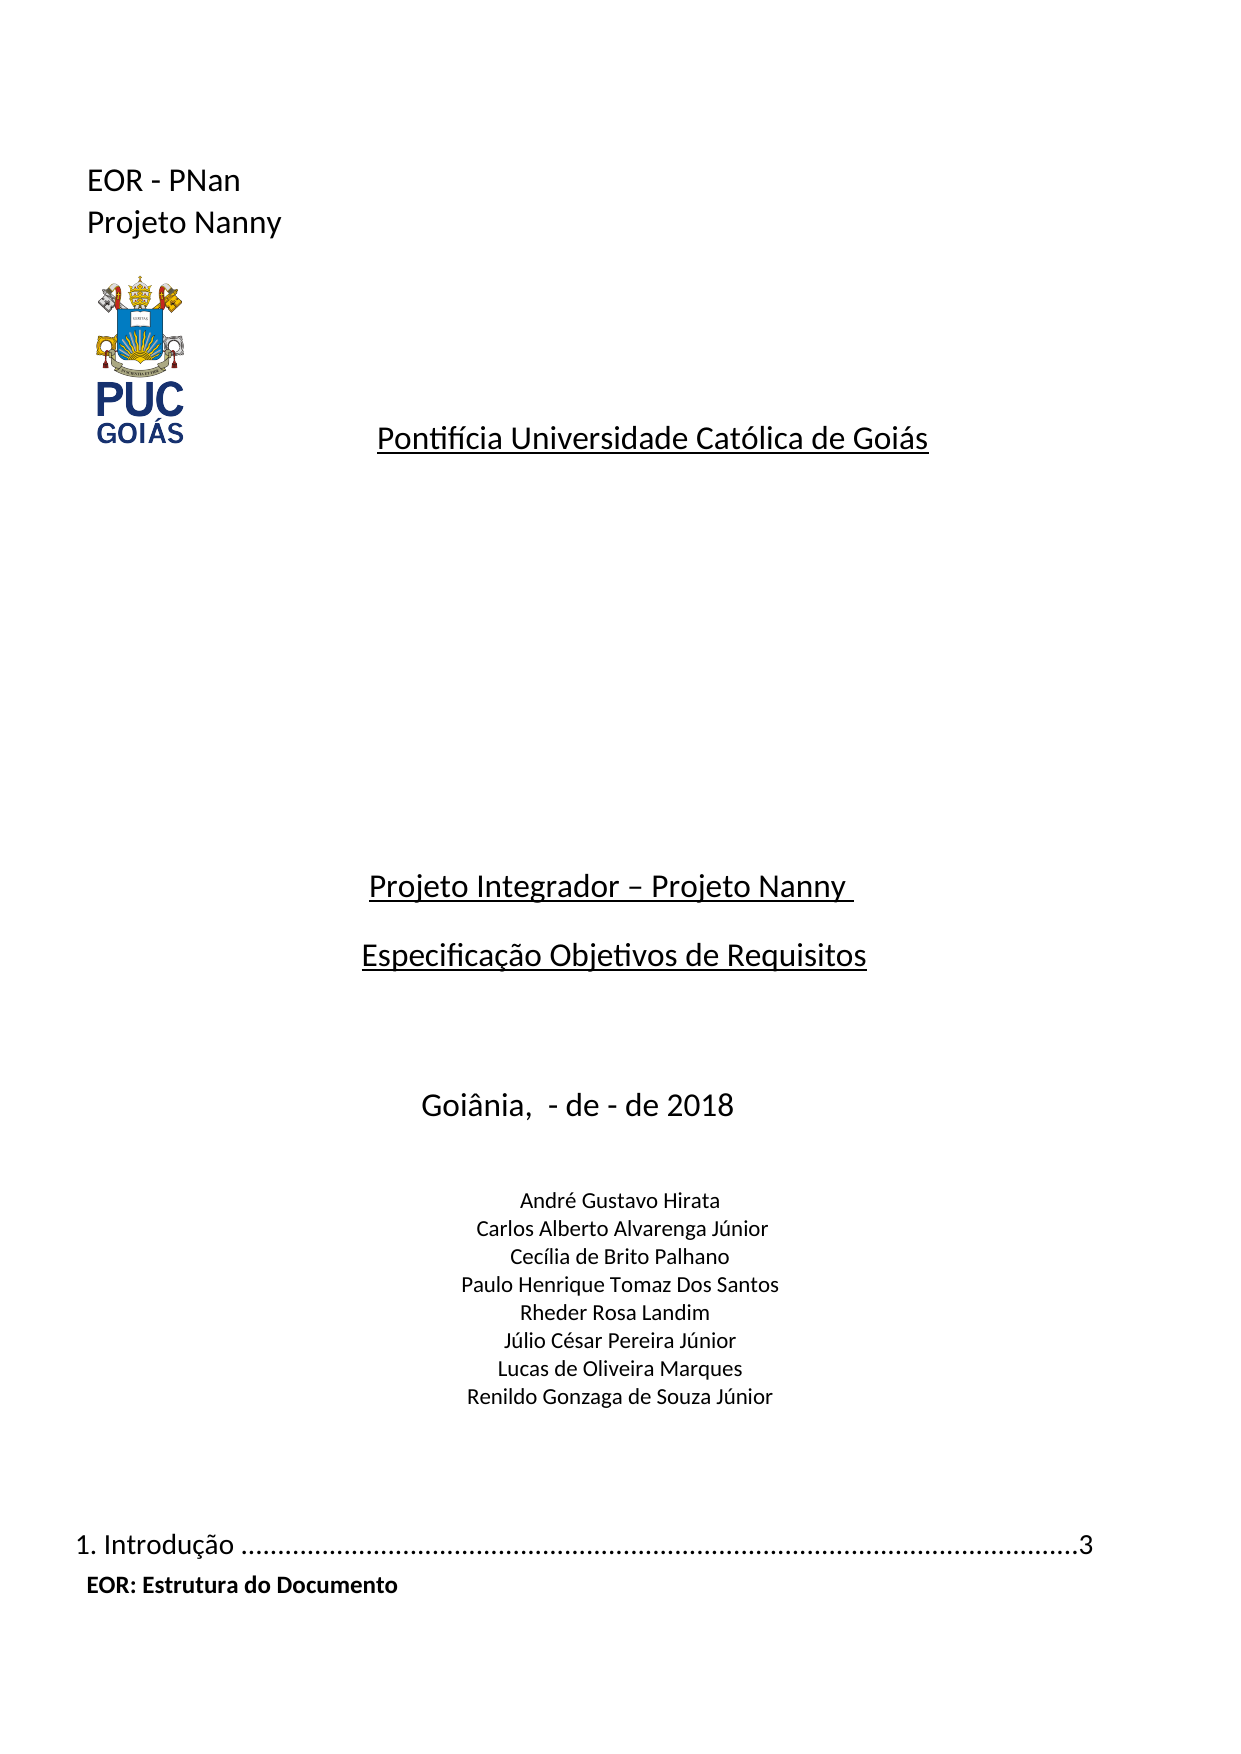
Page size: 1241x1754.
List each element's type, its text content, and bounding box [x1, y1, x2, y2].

text 1. Introdução ..................................................................................................................3 [75, 1526, 1165, 1561]
text Cecília de Brito Palhano Paulo Henrique Tomaz Dos Santos [75, 1242, 1165, 1298]
text André Gustavo Hirata Carlos Alberto Alvarenga Júnior [75, 1186, 1165, 1242]
text Projeto Integrador – Projeto Nanny [75, 865, 1165, 906]
text Pontifícia Universidade Católica de Goiás [75, 272, 1165, 458]
text Lucas de Oliveira Marques [75, 1354, 1165, 1382]
text Rheder Rosa Landim Júlio César Pereira Júnior [75, 1298, 1165, 1354]
picture [75, 271, 205, 450]
text Goiânia, - de - de 2018 [75, 1084, 1165, 1125]
text Especificação Objetivos de Requisitos [75, 934, 1165, 975]
text Renildo Gonzaga de Souza Júnior [75, 1382, 1165, 1410]
